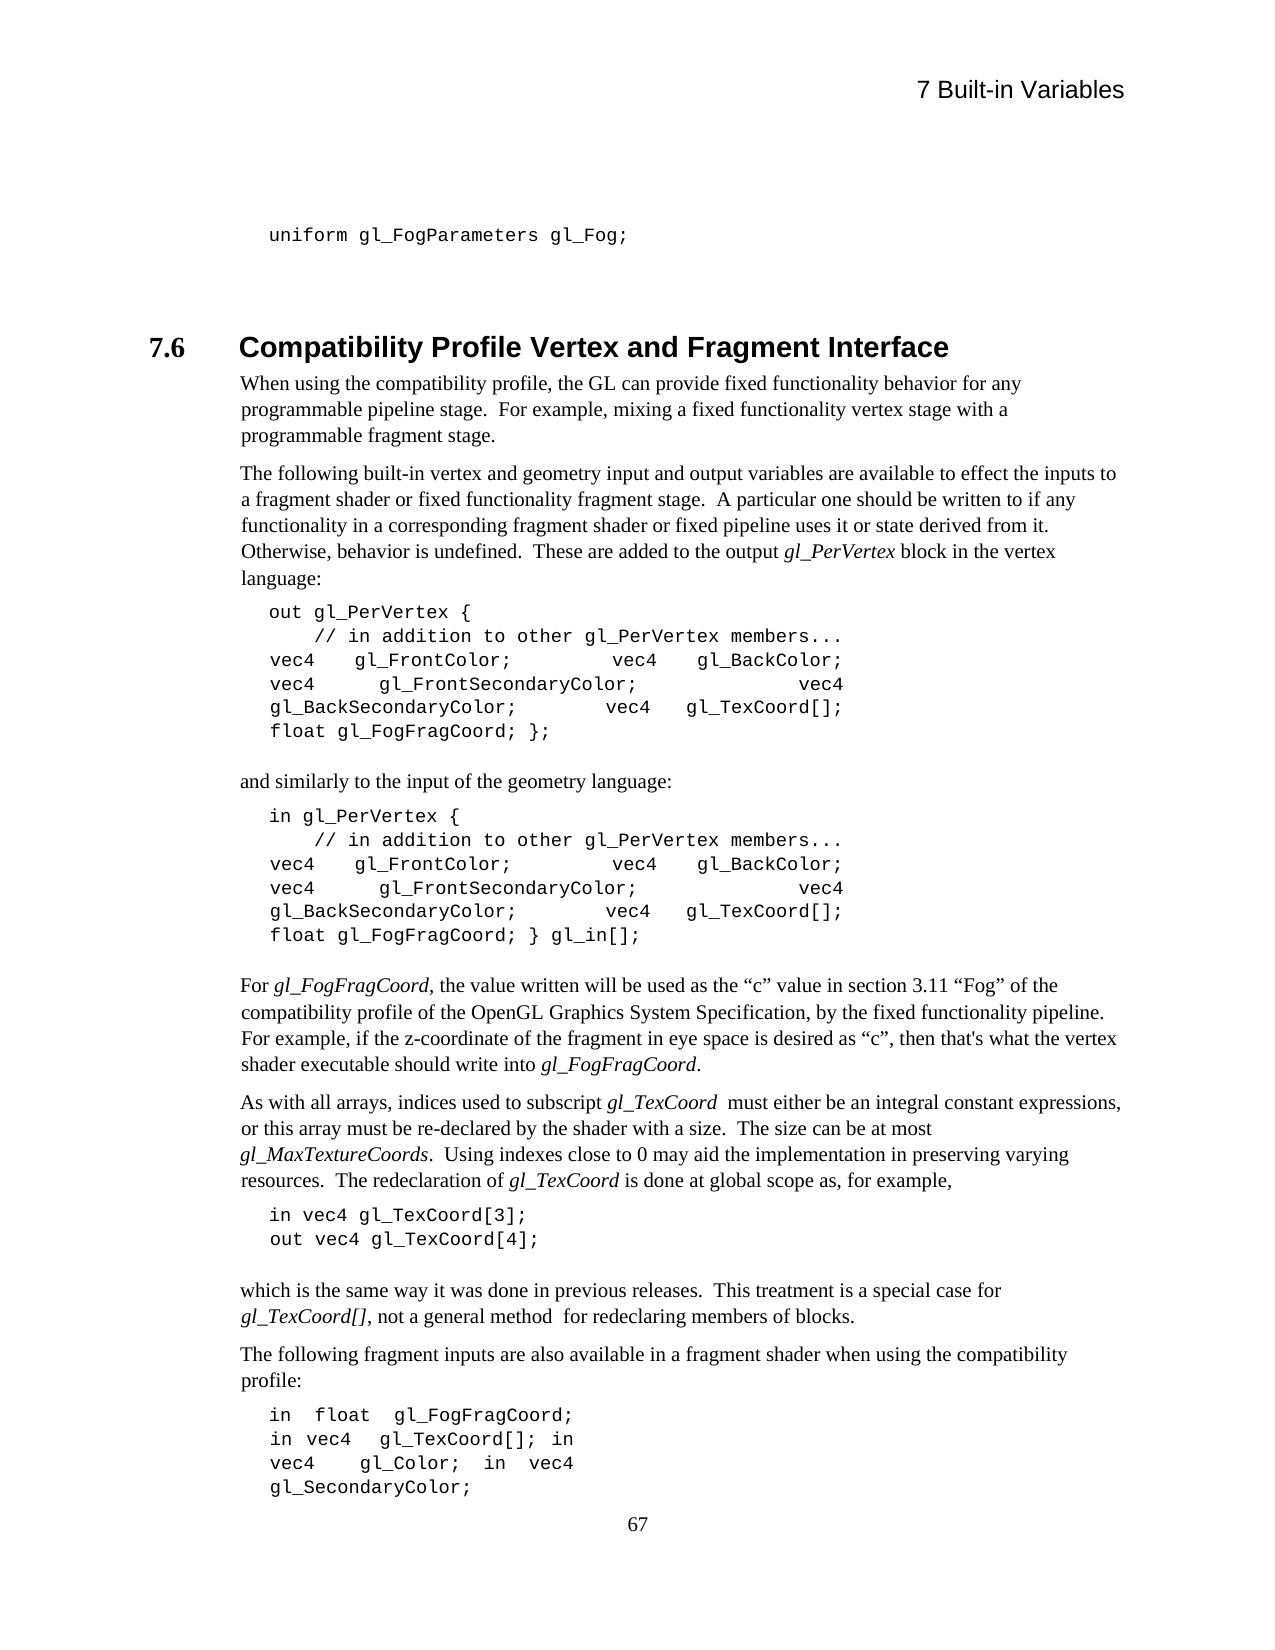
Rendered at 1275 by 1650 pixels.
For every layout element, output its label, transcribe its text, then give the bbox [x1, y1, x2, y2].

text gl_MaxTextureCoords. Using indexes close to 0 may aid the implementation in preserving varying resources. The redeclaration of gl_TexCoord is done at global scope as, for example, [240, 1142, 1123, 1192]
text For gl_FogFragCoord, the value written will be used as the “c” value in section 3.11 “Fog” of the compatibility profile of the OpenGL Graphics System Specification, by the fixed functionality pipeline. For example, if the z-coordinate of the fragment in eye space is desired as “c”, then that's what the vertex shader executable should write into gl_FogFragCoord. [240, 973, 1123, 1076]
text uniform gl_FogParameters gl_Fog; [268, 226, 1124, 247]
text which is the same way it was done in previous releases. This treatment is a special case for gl_TexCoord[], not a general method for redeclaring members of blocks. [240, 1278, 1123, 1328]
text in vec4 gl_TexCoord[3]; out vec4 gl_TexCoord[4]; [268, 1206, 562, 1251]
text // in addition to other gl_PerVertex members... vec4 gl_FrontColor; vec4 gl_BackColor; vec4 gl_FrontSecondaryColor; vec4 gl_BackSecondaryColor; vec4 gl_TexCoord[]; float gl_FogFragCoord; }; [268, 627, 844, 743]
text in gl_PerVertex { [268, 807, 1124, 828]
text in float gl_FogFragCoord; in vec4 gl_TexCoord[]; in vec4 gl_Color; in vec4 gl_SecondaryColor; [268, 1406, 574, 1499]
text The following fragment inputs are also available in a fragment shader when using the compatibility profile: [240, 1342, 1123, 1392]
text When using the compatibility profile, the GL can provide fixed functionality behavior for any programmable pipeline stage. For example, mixing a fixed functionality vertex stage with a programmable fragment stage. [240, 371, 1123, 447]
text out gl_PerVertex { [268, 603, 1124, 624]
text As with all arrays, indices used to subscript gl_TexCoord must either be an integral constant expressions, or this array must be re-declared by the shader with a size. The size can be at most [240, 1090, 1123, 1140]
text and similarly to the input of the geometry language: [240, 769, 1123, 793]
subtitle Compatibility Profile Vertex and Fragment Interface [148, 330, 1124, 364]
text The following built-in vertex and geometry input and output variables are available to effect the inputs to a fragment shader or fixed functionality fragment stage. A particular one should be written to if any functionality in a corresponding fragment shader or fixed pipeline uses it or state derived from it. Otherwise, behavior is undefined. These are added to the output gl_PerVertex block in the vertex language: [240, 461, 1123, 589]
text // in addition to other gl_PerVertex members... vec4 gl_FrontColor; vec4 gl_BackColor; vec4 gl_FrontSecondaryColor; vec4 gl_BackSecondaryColor; vec4 gl_TexCoord[]; float gl_FogFragCoord; } gl_in[]; [268, 831, 844, 947]
